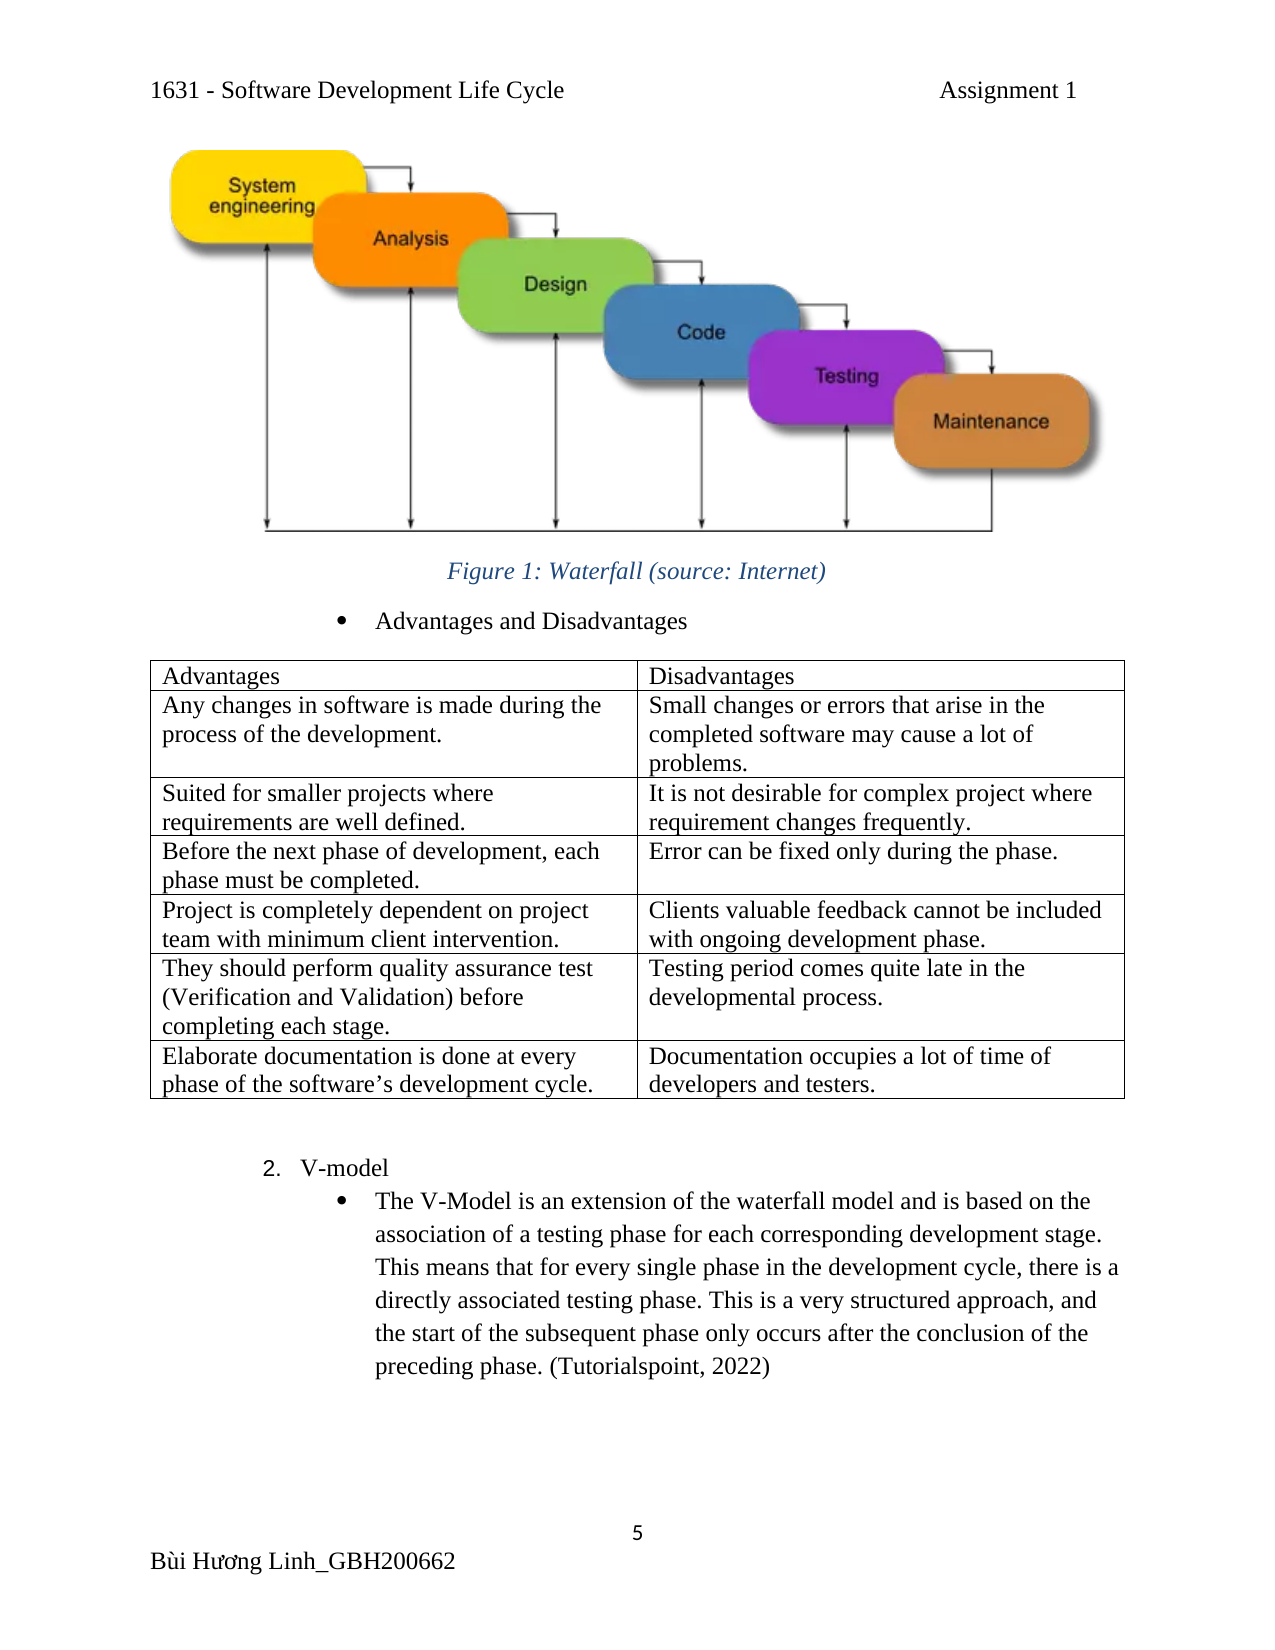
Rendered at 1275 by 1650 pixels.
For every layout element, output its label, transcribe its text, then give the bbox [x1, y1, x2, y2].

table_cell Error can be fixed only during the phase. [638, 836, 1124, 894]
table_header Advantages [151, 661, 637, 689]
table_cell Clients valuable feedback cannot be included with ongoing development phase. [638, 895, 1124, 952]
table_header Disadvantages [638, 661, 1124, 689]
picture [167, 150, 1108, 532]
table_cell Before the next phase of development, each phase must be completed. [151, 836, 637, 894]
text Figure 1: Waterfall (source: Internet) [150, 556, 1125, 585]
table_cell Elaborate documentation is done at every phase of the software’s development cycle. [151, 1041, 637, 1098]
table_cell They should perform quality assurance test (Verification and Validation) before completing each stage. [151, 954, 637, 1040]
table_cell Documentation occupies a lot of time of developers and testers. [638, 1041, 1124, 1098]
table_cell Small changes or errors that arise in the completed software may cause a lot of problems. [638, 691, 1124, 777]
list The V-Model is an extension of the waterfall model and is based on the association of a testing phase for each corresponding development stage. This means that for every single phase in the development cycle, there is a directly associated testing phase. This is a very structured approach, and the start of the subsequent phase only occurs after the conclusion of the preceding phase. [337, 1186, 1125, 1380]
table_cell Testing period comes quite late in the developmental process. [638, 954, 1124, 1040]
table_cell Suited for smaller projects where requirements are well defined. [151, 778, 637, 835]
table_cell It is not desirable for complex project where requirement changes frequently. [638, 778, 1124, 835]
list V-model [262, 1153, 1125, 1182]
list Advantages and Disadvantages [337, 606, 1125, 634]
table_cell Project is completely dependent on project team with minimum client intervention. [151, 895, 637, 952]
table_cell Any changes in software is made during the process of the development. [151, 691, 637, 777]
